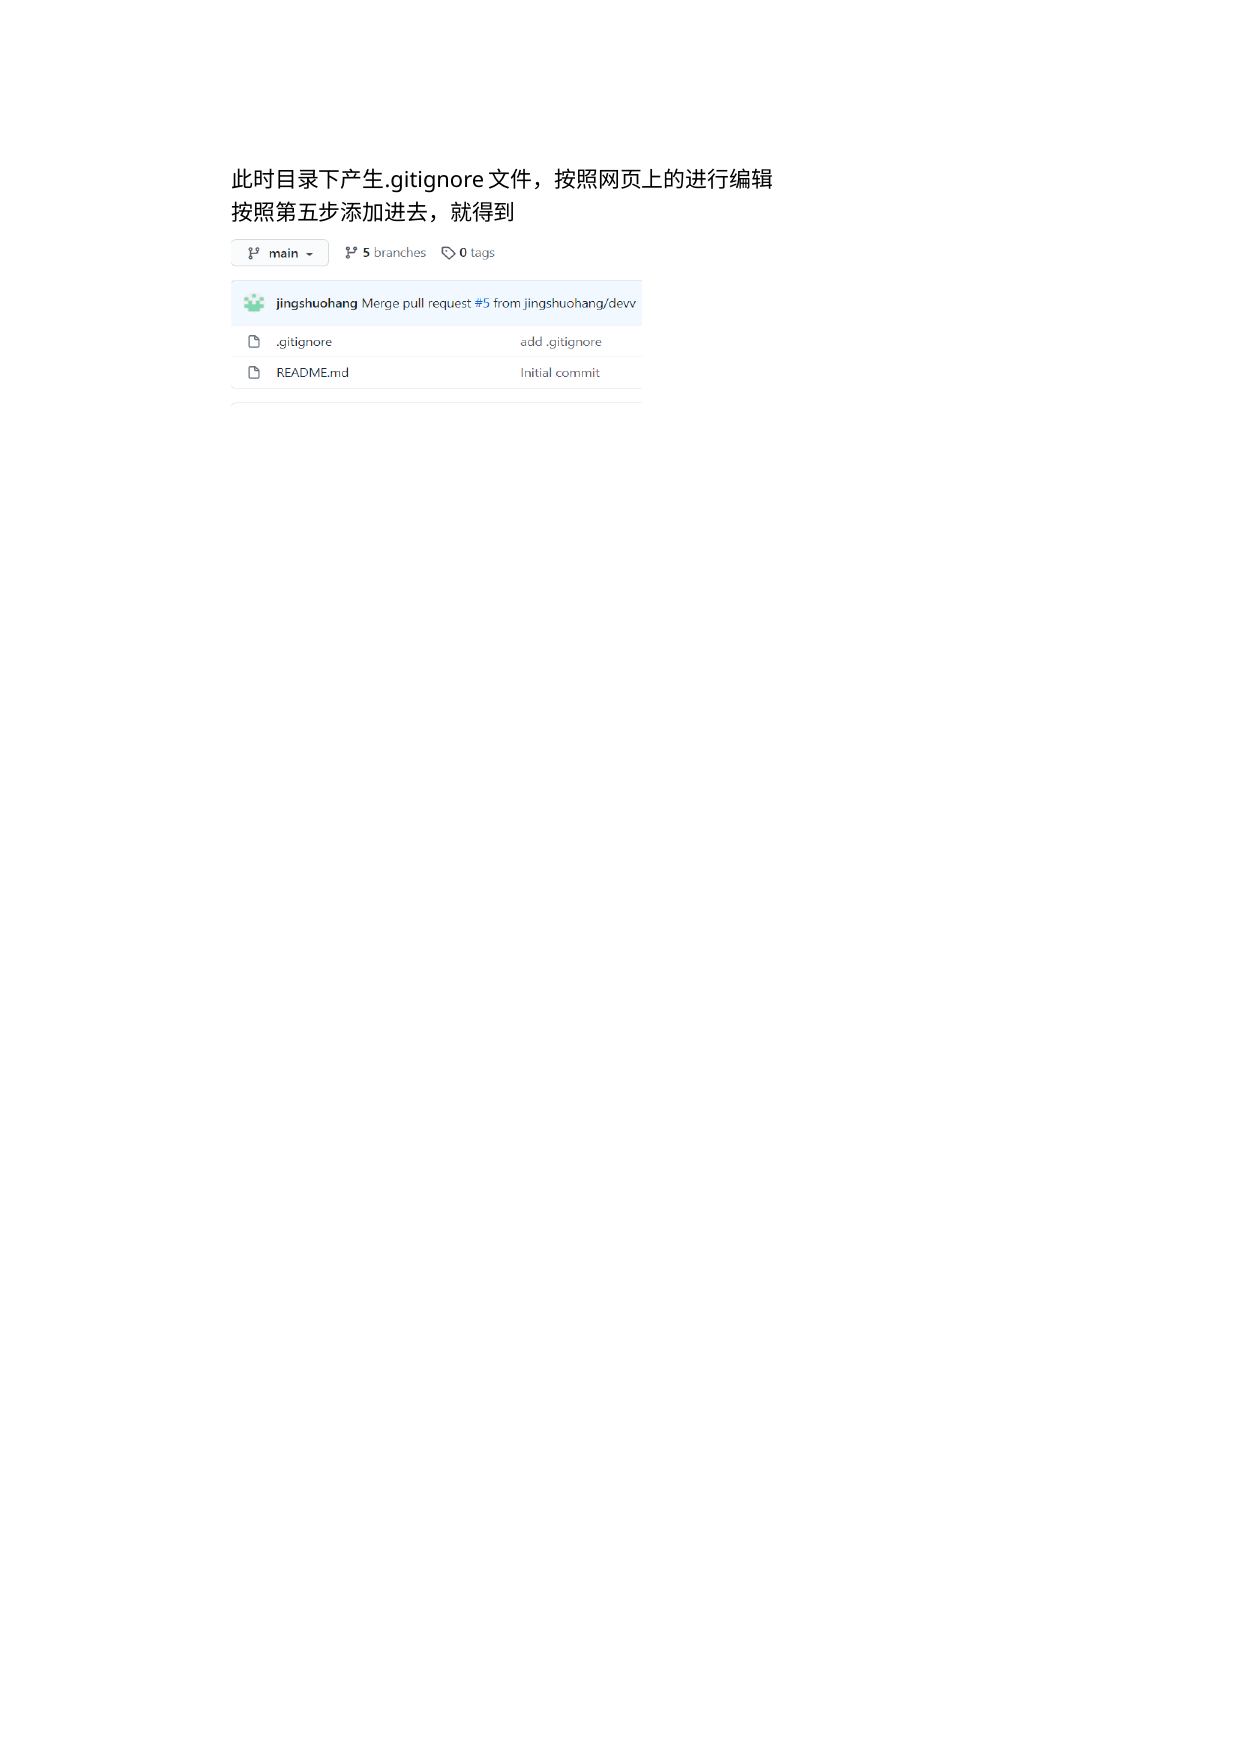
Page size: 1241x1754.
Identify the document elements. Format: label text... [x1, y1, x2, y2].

list 此时目录下产生.gitignore文件，按照网页上的进行编辑 [231, 162, 1053, 194]
picture [231, 227, 643, 413]
list 按照第五步添加进去，就得到 [231, 194, 1053, 227]
